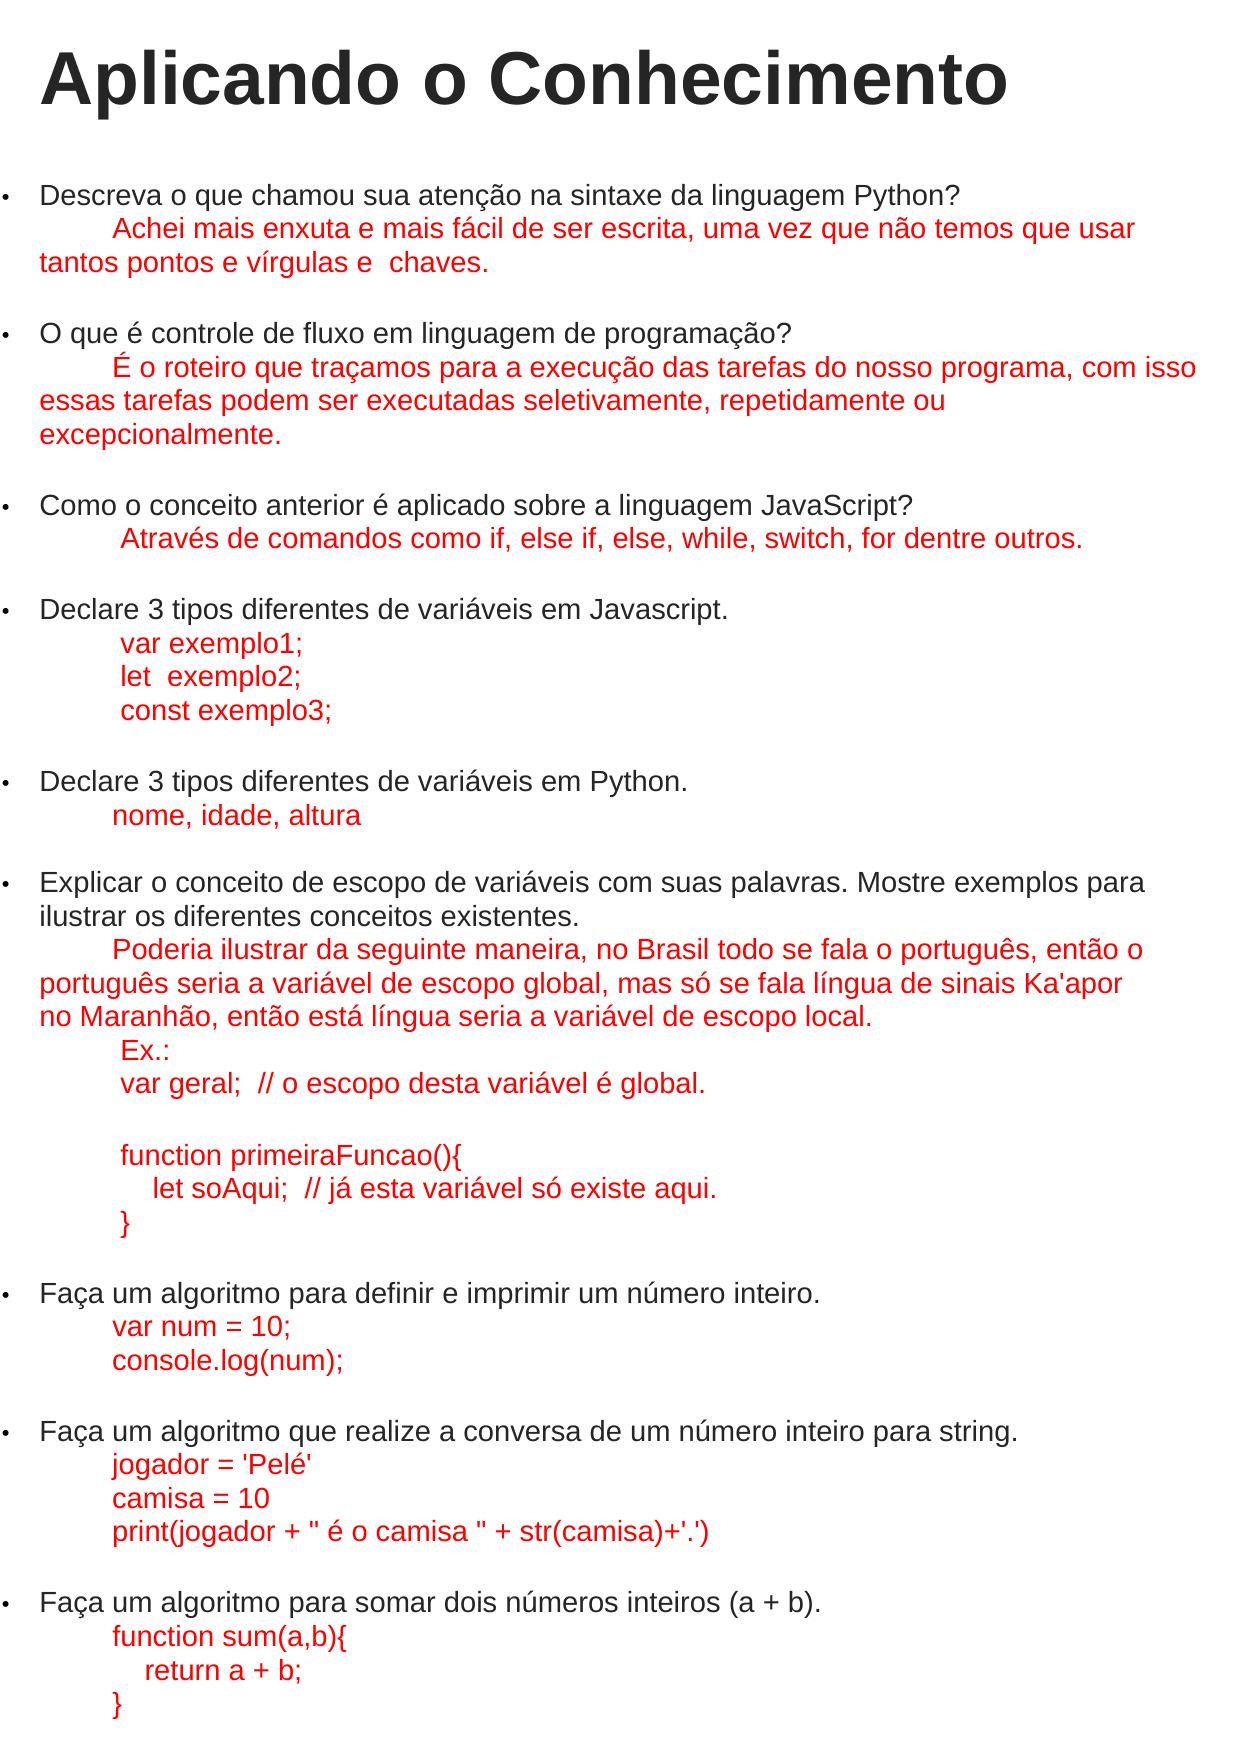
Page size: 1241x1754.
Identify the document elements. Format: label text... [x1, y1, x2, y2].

text print(jogador + " é o camisa " + str(camisa)+'.') [39, 1514, 1201, 1548]
list Faça um algoritmo para definir e imprimir um número inteiro. [2, 1276, 1201, 1309]
list O que é controle de fluxo em linguagem de programação? [2, 316, 1201, 350]
text Aplicando o Conhecimento [39, 34, 1201, 120]
list Como o conceito anterior é aplicado sobre a linguagem JavaScript? [2, 488, 1201, 521]
text camisa = 10 [39, 1481, 1201, 1514]
text Poderia ilustrar da seguinte maneira, no Brasil todo se fala o português, então o português seria a variável de escopo global, mas só se fala língua de sinais Ka'apor no Maranhão, então está língua seria a variável de escopo local. [39, 932, 1201, 1033]
list Faça um algoritmo que realize a conversa de um número inteiro para string. [2, 1414, 1201, 1447]
text nome, idade, altura [39, 798, 1201, 831]
text } [39, 1204, 1201, 1238]
text } [39, 1686, 1201, 1719]
list Declare 3 tipos diferentes de variáveis em Python. [2, 764, 1201, 798]
text var exemplo1; [39, 626, 1201, 659]
text function sum(a,b){ [39, 1619, 1201, 1652]
text const exemplo3; [39, 693, 1201, 727]
text let soAqui; // já esta variável só existe aqui. [39, 1171, 1201, 1204]
text console.log(num); [39, 1343, 1201, 1376]
text É o roteiro que traçamos para a execução das tarefas do nosso programa, com isso essas tarefas podem ser executadas seletivamente, repetidamente ou excepcionalmente. [39, 350, 1201, 450]
list Explicar o conceito de escopo de variáveis com suas palavras. Mostre exemplos para ilustrar os diferentes conceitos existentes. [2, 865, 1201, 932]
list Declare 3 tipos diferentes de variáveis em Javascript. [2, 592, 1201, 626]
text var num = 10; [39, 1309, 1201, 1343]
text let exemplo2; [39, 659, 1201, 693]
text Ex.: [39, 1033, 1201, 1066]
text Achei mais enxuta e mais fácil de ser escrita, uma vez que não temos que usar tantos pontos e vírgulas e chaves. [39, 212, 1201, 279]
text jogador = 'Pelé' [39, 1447, 1201, 1481]
text return a + b; [39, 1652, 1201, 1686]
list Faça um algoritmo para somar dois números inteiros (a + b). [2, 1585, 1201, 1619]
text Através de comandos como if, else if, else, while, switch, for dentre outros. [39, 521, 1201, 555]
text function primeiraFuncao(){ [39, 1137, 1201, 1171]
list Descreva o que chamou sua atenção na sintaxe da linguagem Python? [2, 178, 1201, 212]
text var geral; // o escopo desta variável é global. [39, 1066, 1201, 1100]
